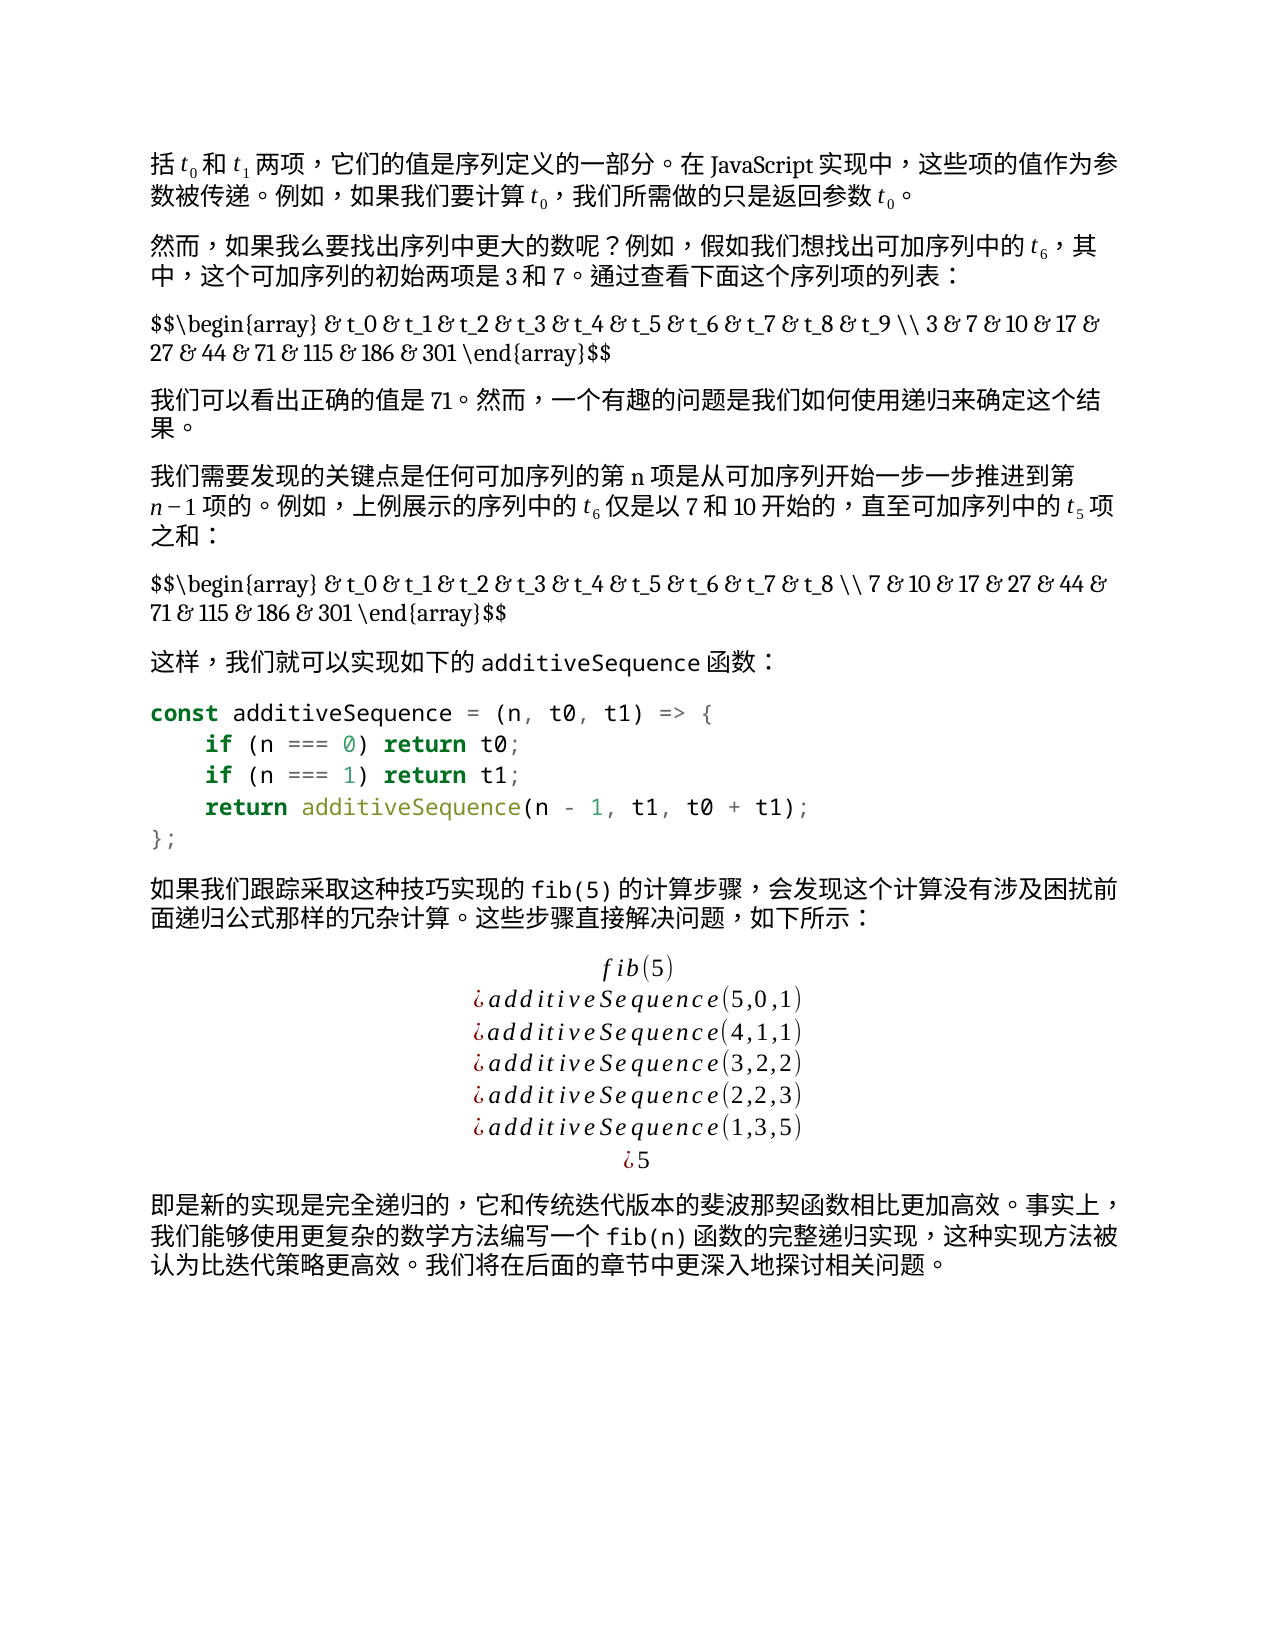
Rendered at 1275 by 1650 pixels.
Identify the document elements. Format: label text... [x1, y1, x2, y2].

text 我们需要发现的关键点是任何可加序列的第 n 项是从可加序列开始一步一步推进到第 项的。例如，上例展示的序列中的 仅是以 7 和 10 开始的，直至可加序列中的 项之和： [150, 463, 1125, 552]
text 我们可以看出正确的值是 71。然而，一个有趣的问题是我们如何使用递归来确定这个结果。 [150, 387, 1125, 444]
text $$\begin{array} & t_0 & t_1 & t_2 & t_3 & t_4 & t_5 & t_6 & t_7 & t_8 \\ 7 & 10 & 17 & 27 & 44 & 71 & 115 & 186 & 301 \end{array}$$ [150, 570, 1125, 628]
text 这样，我们就可以实现如下的 additiveSequence 函数： [150, 647, 1125, 678]
text 即是新的实现是完全递归的，它和传统迭代版本的斐波那契函数相比更加高效。事实上，我们能够使用更复杂的数学方法编写一个 fib(n) 函数的完整递归实现，这种实现方法被认为比迭代策略更高效。我们将在后面的章节中更深入地探讨相关问题。 [150, 1192, 1125, 1280]
text $$\begin{array} & t_0 & t_1 & t_2 & t_3 & t_4 & t_5 & t_6 & t_7 & t_8 & t_9 \\ 3 & 7 & 10 & 17 & 27 & 44 & 71 & 115 & 186 & 301 \end{array}$$ [150, 310, 1125, 368]
text 如果我们跟踪采取这种技巧实现的 fib(5) 的计算步骤，会发现这个计算没有涉及困扰前面递归公式那样的冗杂计算。这些步骤直接解决问题，如下所示： [150, 874, 1125, 934]
text const additiveSequence = (n, t0, t1) => { if (n === 0) return t0; if (n === 1) return t1; return additiveSequence(n - 1, t1, t0 + t1); }; [150, 697, 1125, 853]
text 然而，如果我么要找出序列中更大的数呢？例如，假如我们想找出可加序列中的 ，其中，这个可加序列的初始两项是 3 和 7。通过查看下面这个序列项的列表： [150, 231, 1125, 292]
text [150, 150, 1125, 213]
